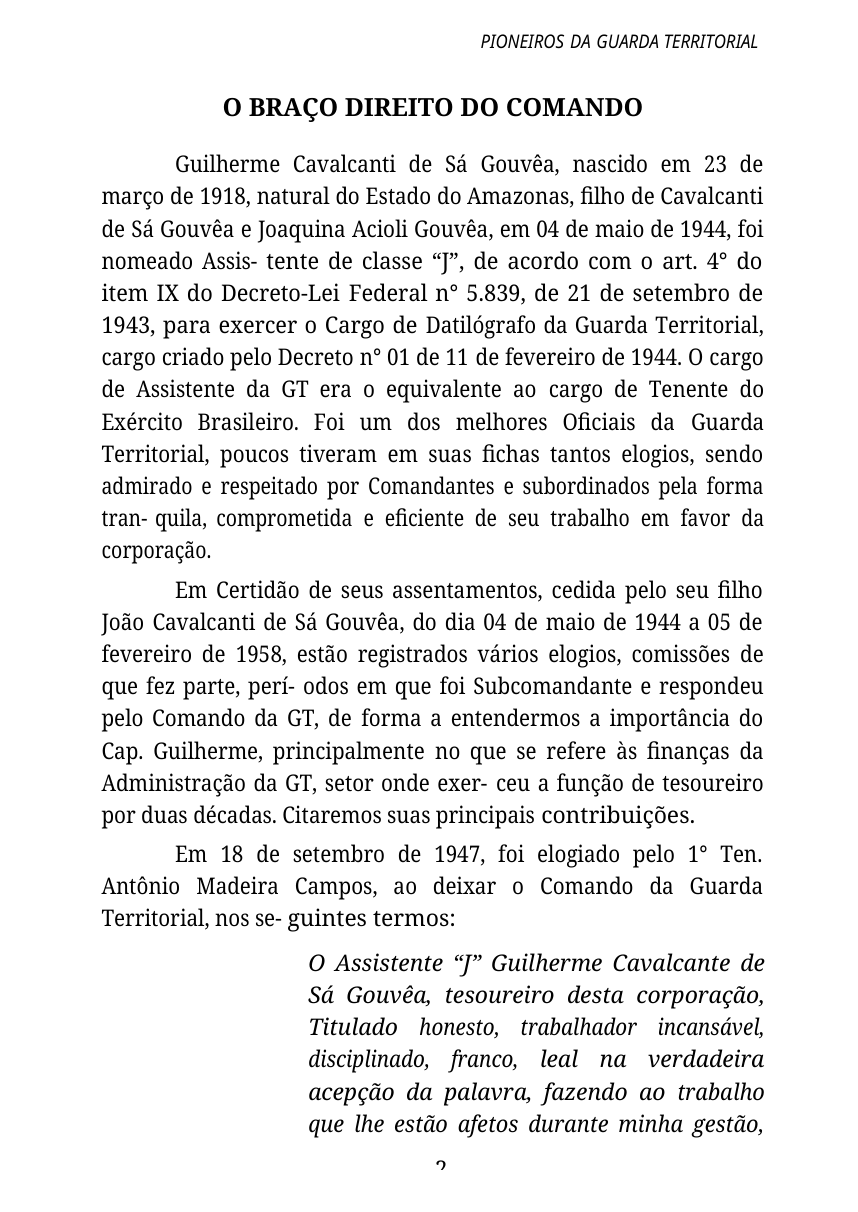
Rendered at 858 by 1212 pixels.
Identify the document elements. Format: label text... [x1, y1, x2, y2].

text Guilherme Cavalcanti de Sá Gouvêa, nascido em 23 de março de 1918, natural do Estado do Amazonas, filho de Cavalcanti de Sá Gouvêa e Joaquina Acioli Gouvêa, em 04 de maio de 1944, foi nomeado Assis- tente de classe “J”, de acordo com o art. 4° do item IX do Decreto-Lei Federal n° 5.839, de 21 de setembro de 1943, para exercer o Cargo de Datilógrafo da Guarda Territorial, cargo criado pelo Decreto n° 01 de 11 de fevereiro de 1944. O cargo de Assistente da GT era o equivalente ao cargo de Tenente do Exército Brasileiro. Foi um dos melhores Oficiais da Guarda Territorial, poucos tiveram em suas fichas tantos elogios, sendo admirado e respeitado por Comandantes e subordinados pela forma tran- quila, comprometida e eficiente de seu trabalho em favor da corporação. [101, 148, 764, 566]
subtitle O BRAÇO DIREITO DO COMANDO [96, 89, 769, 123]
text Em 18 de setembro de 1947, foi elogiado pelo 1° Ten. Antônio Madeira Campos, ao deixar o Comando da Guarda Territorial, nos se- guintes termos: [101, 838, 764, 934]
text Em Certidão de seus assentamentos, cedida pelo seu filho João Cavalcanti de Sá Gouvêa, do dia 04 de maio de 1944 a 05 de fevereiro de 1958, estão registrados vários elogios, comissões de que fez parte, perí- odos em que foi Subcomandante e respondeu pelo Comando da GT, de forma a entendermos a importância do Cap. Guilherme, principalmente no que se refere às finanças da Administração da GT, setor onde exer- ceu a função de tesoureiro por duas décadas. Citaremos suas principais contribuições. [101, 574, 764, 830]
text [308, 947, 765, 1139]
text PIONEIROS DA GUARDA TERRITORIAL [480, 28, 778, 53]
